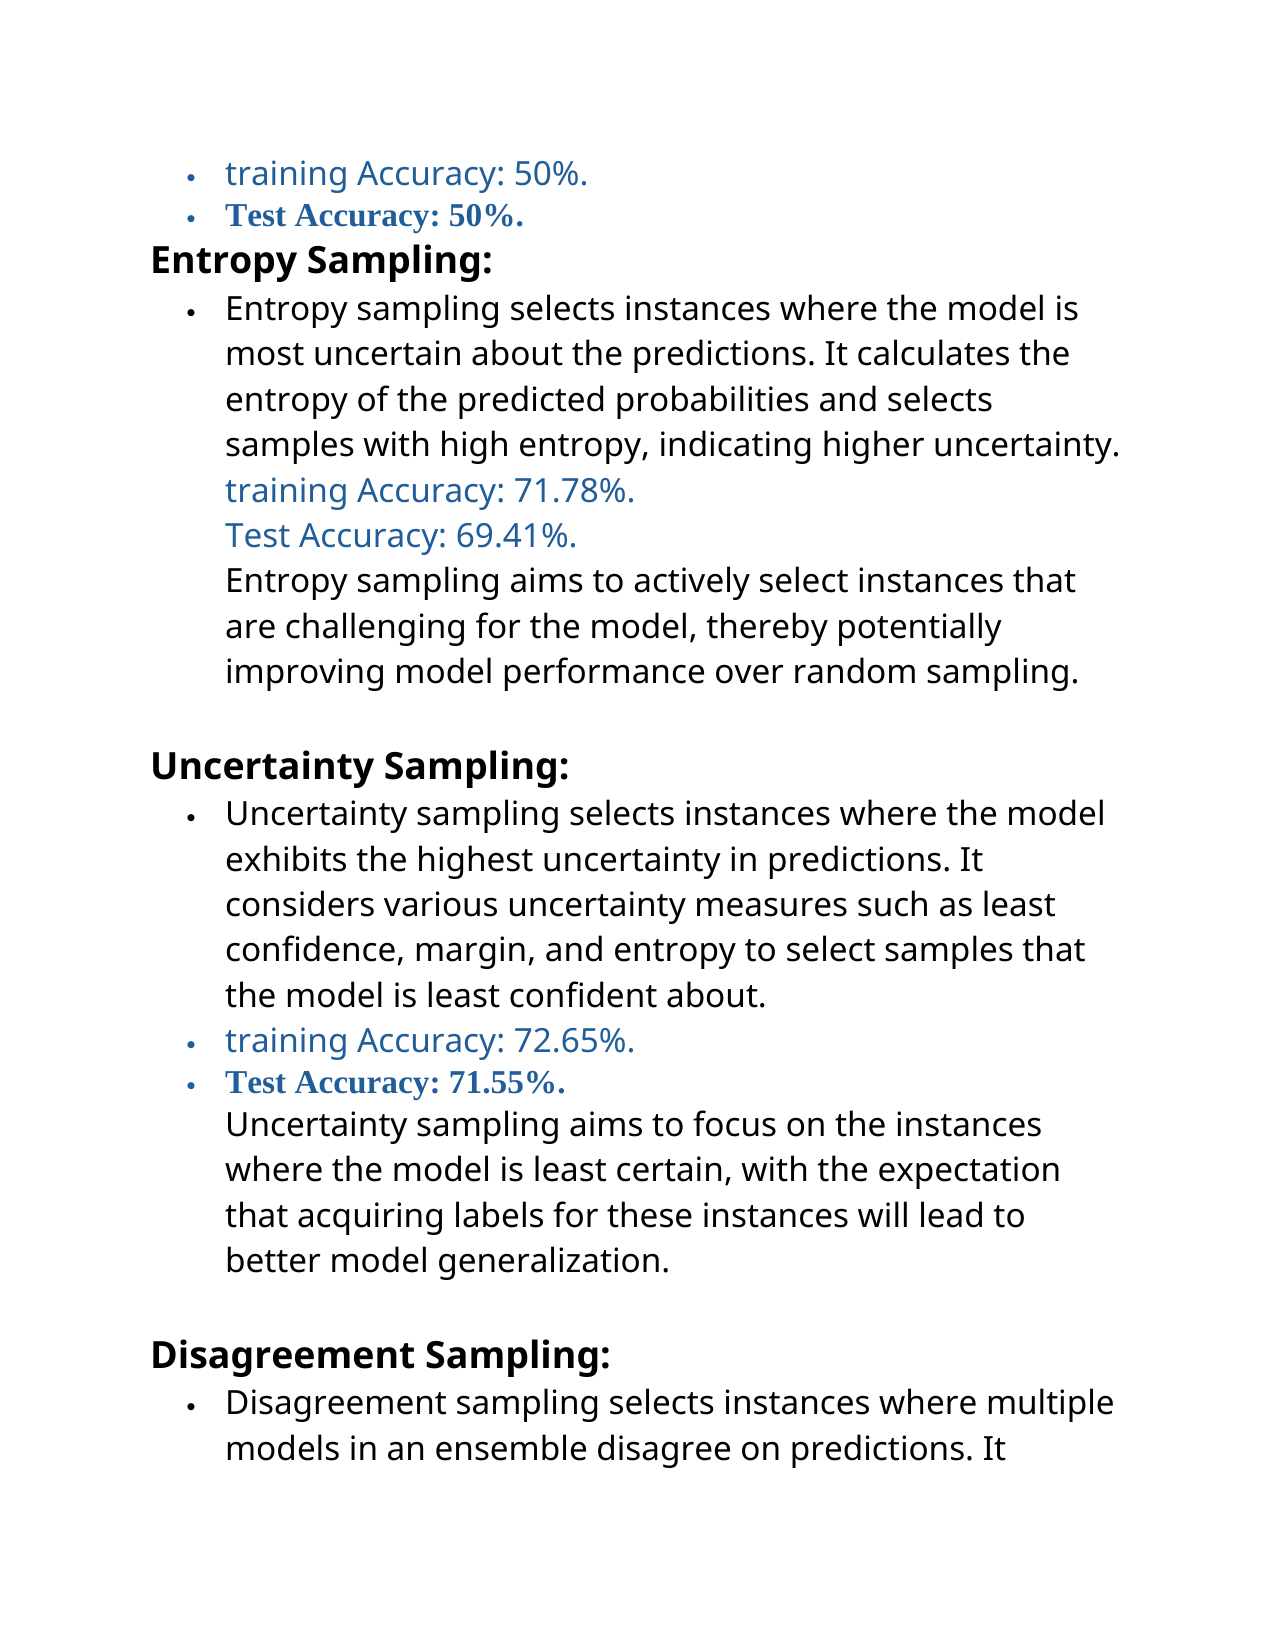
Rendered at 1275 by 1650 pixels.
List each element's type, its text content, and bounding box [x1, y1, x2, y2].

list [187, 1379, 1125, 1470]
list training Accuracy: 72.65%. [187, 1017, 1125, 1062]
text Disagreement Sampling: [150, 1328, 1125, 1379]
text Uncertainty sampling aims to focus on the instances where the model is least certain, with the expectation that acquiring labels for these instances will lead to better model generalization. [225, 1101, 1125, 1282]
list Entropy sampling selects instances where the model is most uncertain about the predictions. It calculates the entropy of the predicted probabilities and selects samples with high entropy, indicating higher uncertainty. [187, 285, 1125, 466]
list Uncertainty sampling selects instances where the model exhibits the highest uncertainty in predictions. It considers various uncertainty measures such as least confidence, margin, and entropy to select samples that the model is least confident about. [187, 790, 1125, 1017]
text Test Accuracy: 69.41%. [225, 512, 1125, 557]
list Test Accuracy: 50%. [187, 195, 1125, 234]
text Entropy Sampling: [150, 234, 1125, 285]
text Uncertainty Sampling: [150, 739, 1125, 790]
text Entropy sampling aims to actively select instances that are challenging for the model, thereby potentially improving model performance over random sampling. [225, 557, 1125, 693]
list training Accuracy: 50%. [187, 150, 1125, 195]
text training Accuracy: 71.78%. [225, 466, 1125, 512]
list Test Accuracy: 71.55%. [187, 1062, 1125, 1101]
